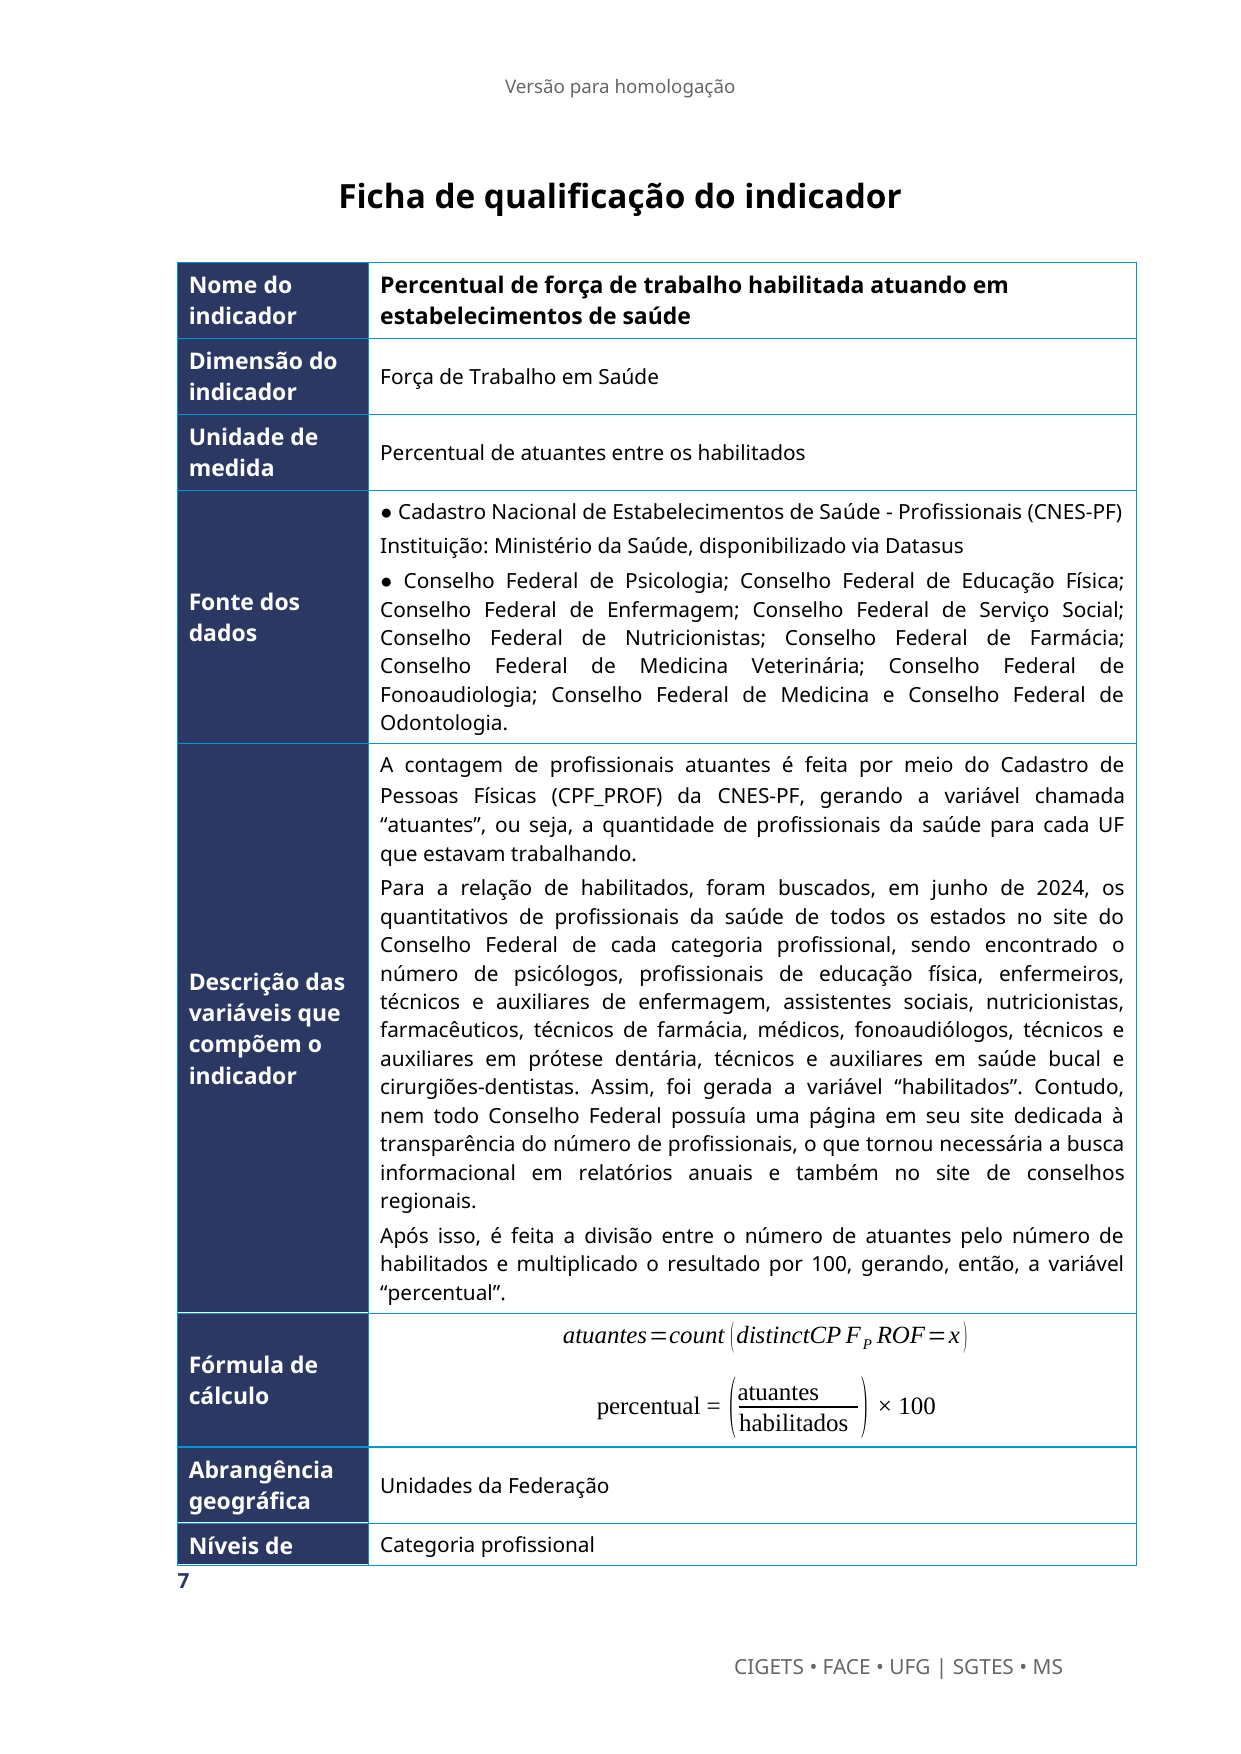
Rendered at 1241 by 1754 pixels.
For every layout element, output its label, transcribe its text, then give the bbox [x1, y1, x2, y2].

table_cell Descrição das variáveis que compõem o indicador [178, 744, 368, 1312]
table_cell Fonte dos dados [178, 491, 368, 743]
table_cell Dimensão do indicador [178, 339, 368, 414]
table_cell Unidades da Federação [369, 1448, 1136, 1522]
table_header Nome do indicador [178, 263, 368, 338]
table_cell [178, 1524, 368, 1564]
table_cell Força de Trabalho em Saúde [369, 339, 1136, 414]
table_cell [369, 1314, 1136, 1446]
table_cell ● Cadastro Nacional de Estabelecimentos de Saúde - Profissionais (CNES-PF) Instituição: Ministério da Saúde, disponibilizado via Datasus ● Conselho Federal de Psicologia; Conselho Federal de Educação Física; Conselho Federal de Enfermagem; Conselho Federal de Serviço Social; Conselho Federal de Nutricionistas; Conselho Federal de Farmácia; Conselho Federal de Medicina Veterinária; Conselho Federal de Fonoaudiologia; Conselho Federal de Medicina e Conselho Federal de Odontologia. [369, 491, 1136, 743]
table_header Percentual de força de trabalho habilitada atuando em estabelecimentos de saúde [369, 263, 1136, 338]
table_cell Abrangência geográfica [178, 1448, 368, 1522]
table_cell Unidade de medida [178, 415, 368, 490]
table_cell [369, 1524, 1136, 1564]
table_cell Fórmula de cálculo [178, 1314, 368, 1446]
subtitle Ficha de qualificação do indicador [177, 173, 1063, 218]
table_cell Percentual de atuantes entre os habilitados [369, 415, 1136, 490]
table_cell A contagem de profissionais atuantes é feita por meio do Cadastro de Pessoas Físicas (CPF_PROF) da CNES-PF, gerando a variável chamada “atuantes”, ou seja, a quantidade de profissionais da saúde para cada UF que estavam trabalhando. Para a relação de habilitados, foram buscados, em junho de 2024, os quantitativos de profissionais da saúde de todos os estados no site do Conselho Federal de cada categoria profissional, sendo encontrado o número de psicólogos, profissionais de educação física, enfermeiros, técnicos e auxiliares de enfermagem, assistentes sociais, nutricionistas, farmacêuticos, técnicos de farmácia, médicos, fonoaudiólogos, técnicos e auxiliares em prótese dentária, técnicos e auxiliares em saúde bucal e cirurgiões-dentistas. Assim, foi gerada a variável “habilitados”. Contudo, nem todo Conselho Federal possuía uma página em seu site dedicada à transparência do número de profissionais, o que tornou necessária a busca informacional em relatórios anuais e também no site de conselhos regionais. Após isso, é feita a divisão entre o número de atuantes pelo número de habilitados e multiplicado o resultado por 100, gerando, então, a variável “percentual”. [369, 744, 1136, 1312]
